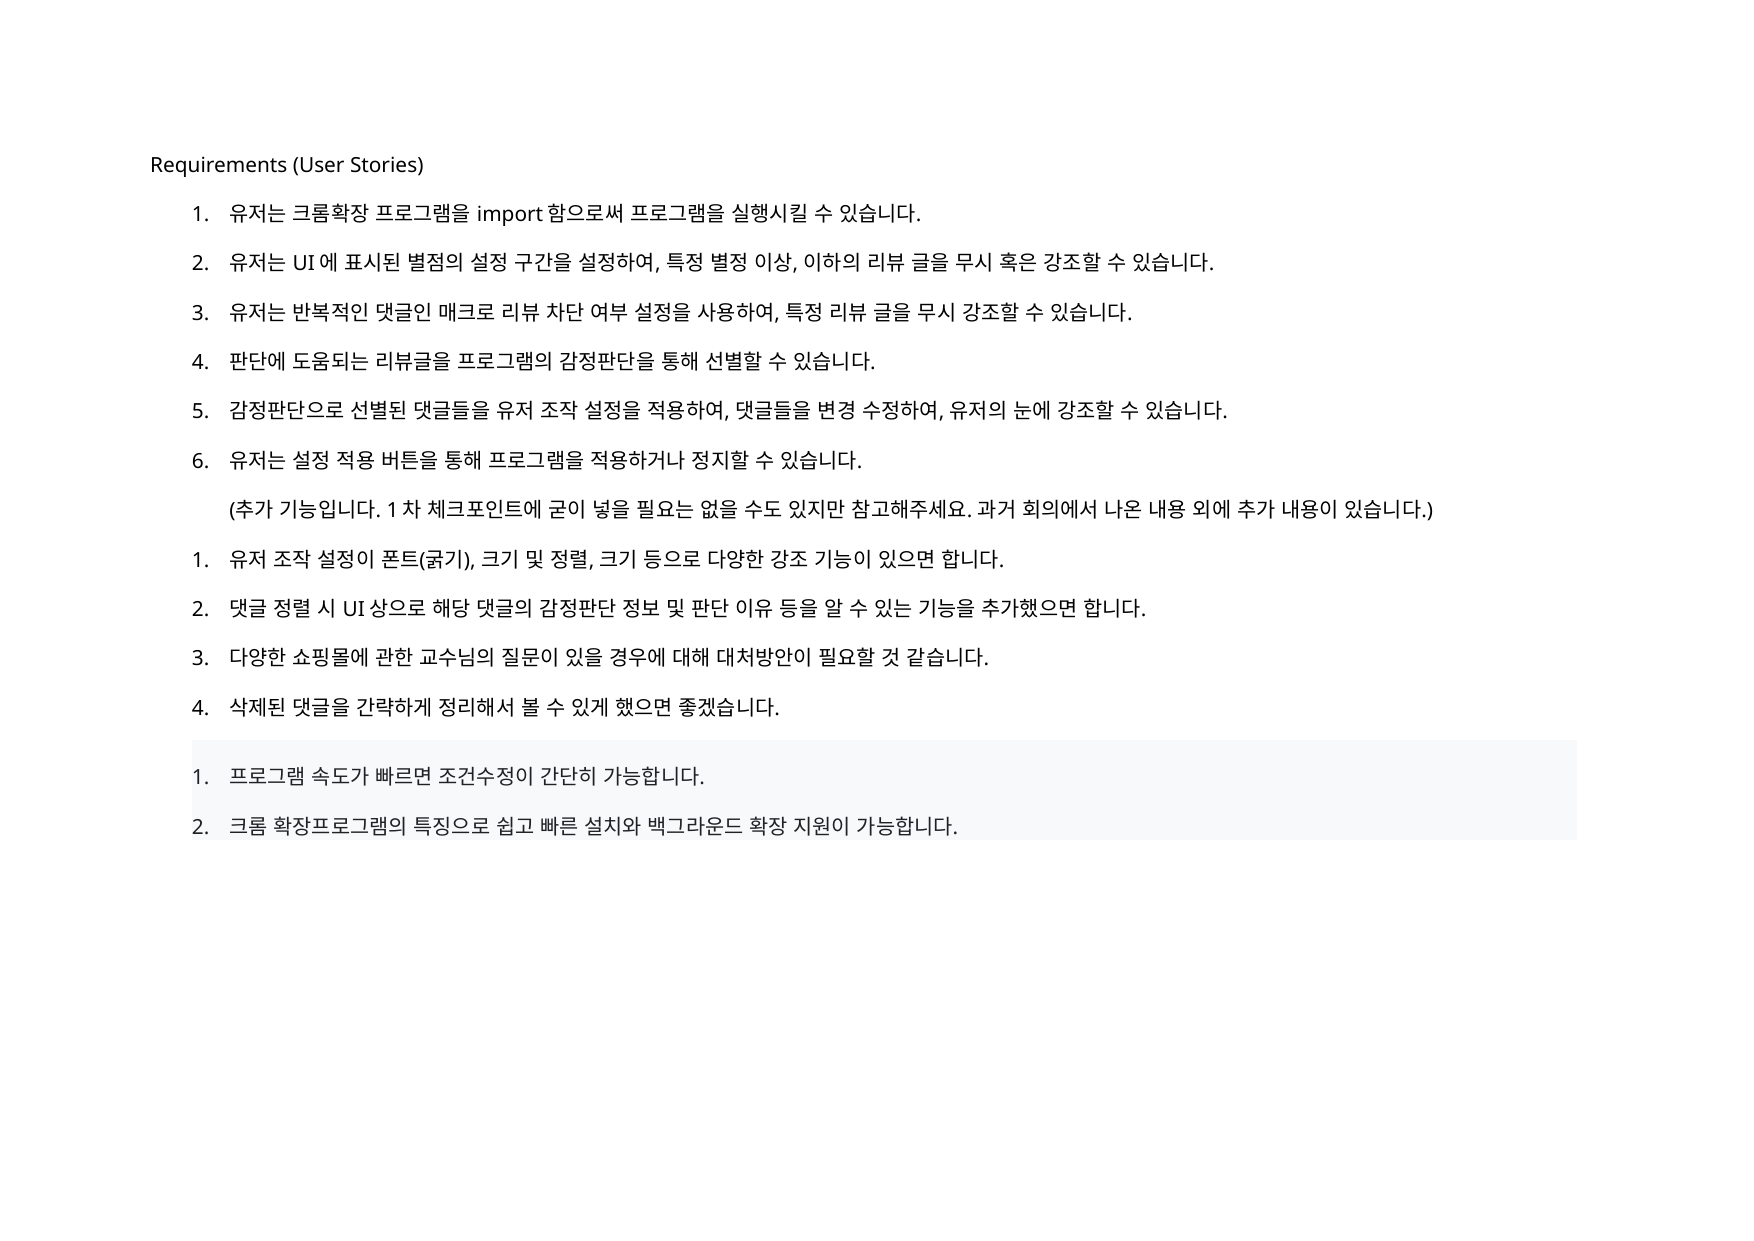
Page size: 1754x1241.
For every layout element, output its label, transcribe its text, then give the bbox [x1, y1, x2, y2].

list 다양한 쇼핑몰에 관한 교수님의 질문이 있을 경우에 대해 대처방안이 필요할 것 같습니다. [192, 642, 1577, 672]
list 유저는 크롬확장 프로그램을 import함으로써 프로그램을 실행시킬 수 있습니다. [192, 197, 1577, 228]
list 판단에 도움되는 리뷰글을 프로그램의 감정판단을 통해 선별할 수 있습니다. [192, 345, 1577, 376]
list 유저는 설정 적용 버튼을 통해 프로그램을 적용하거나 정지할 수 있습니다. [192, 444, 1577, 474]
text Requirements (User Stories) [150, 150, 1577, 178]
list 프로그램 속도가 빠르면 조건수정이 간단히 가능합니다. [192, 740, 1577, 790]
list 삭제된 댓글을 간략하게 정리해서 볼 수 있게 했으면 좋겠습니다. [192, 691, 1577, 721]
list 크롬 확장프로그램의 특징으로 쉽고 빠른 설치와 백그라운드 확장 지원이 가능합니다. [192, 790, 1577, 840]
list 유저는 반복적인 댓글인 매크로 리뷰 차단 여부 설정을 사용하여, 특정 리뷰 글을 무시 강조할 수 있습니다. [192, 296, 1577, 326]
list 유저는 UI에 표시된 별점의 설정 구간을 설정하여, 특정 별정 이상, 이하의 리뷰 글을 무시 혹은 강조할 수 있습니다. [192, 247, 1577, 277]
list 댓글 정렬 시 UI상으로 해당 댓글의 감정판단 정보 및 판단 이유 등을 알 수 있는 기능을 추가했으면 합니다. [192, 592, 1577, 623]
list 유저 조작 설정이 폰트(굵기), 크기 및 정렬, 크기 등으로 다양한 강조 기능이 있으면 합니다. [192, 543, 1577, 573]
list (추가 기능입니다. 1차 체크포인트에 굳이 넣을 필요는 없을 수도 있지만 참고해주세요. 과거 회의에서 나온 내용 외에 추가 내용이 있습니다.) [229, 493, 1577, 524]
list 감정판단으로 선별된 댓글들을 유저 조작 설정을 적용하여, 댓글들을 변경 수정하여, 유저의 눈에 강조할 수 있습니다. [192, 395, 1577, 425]
